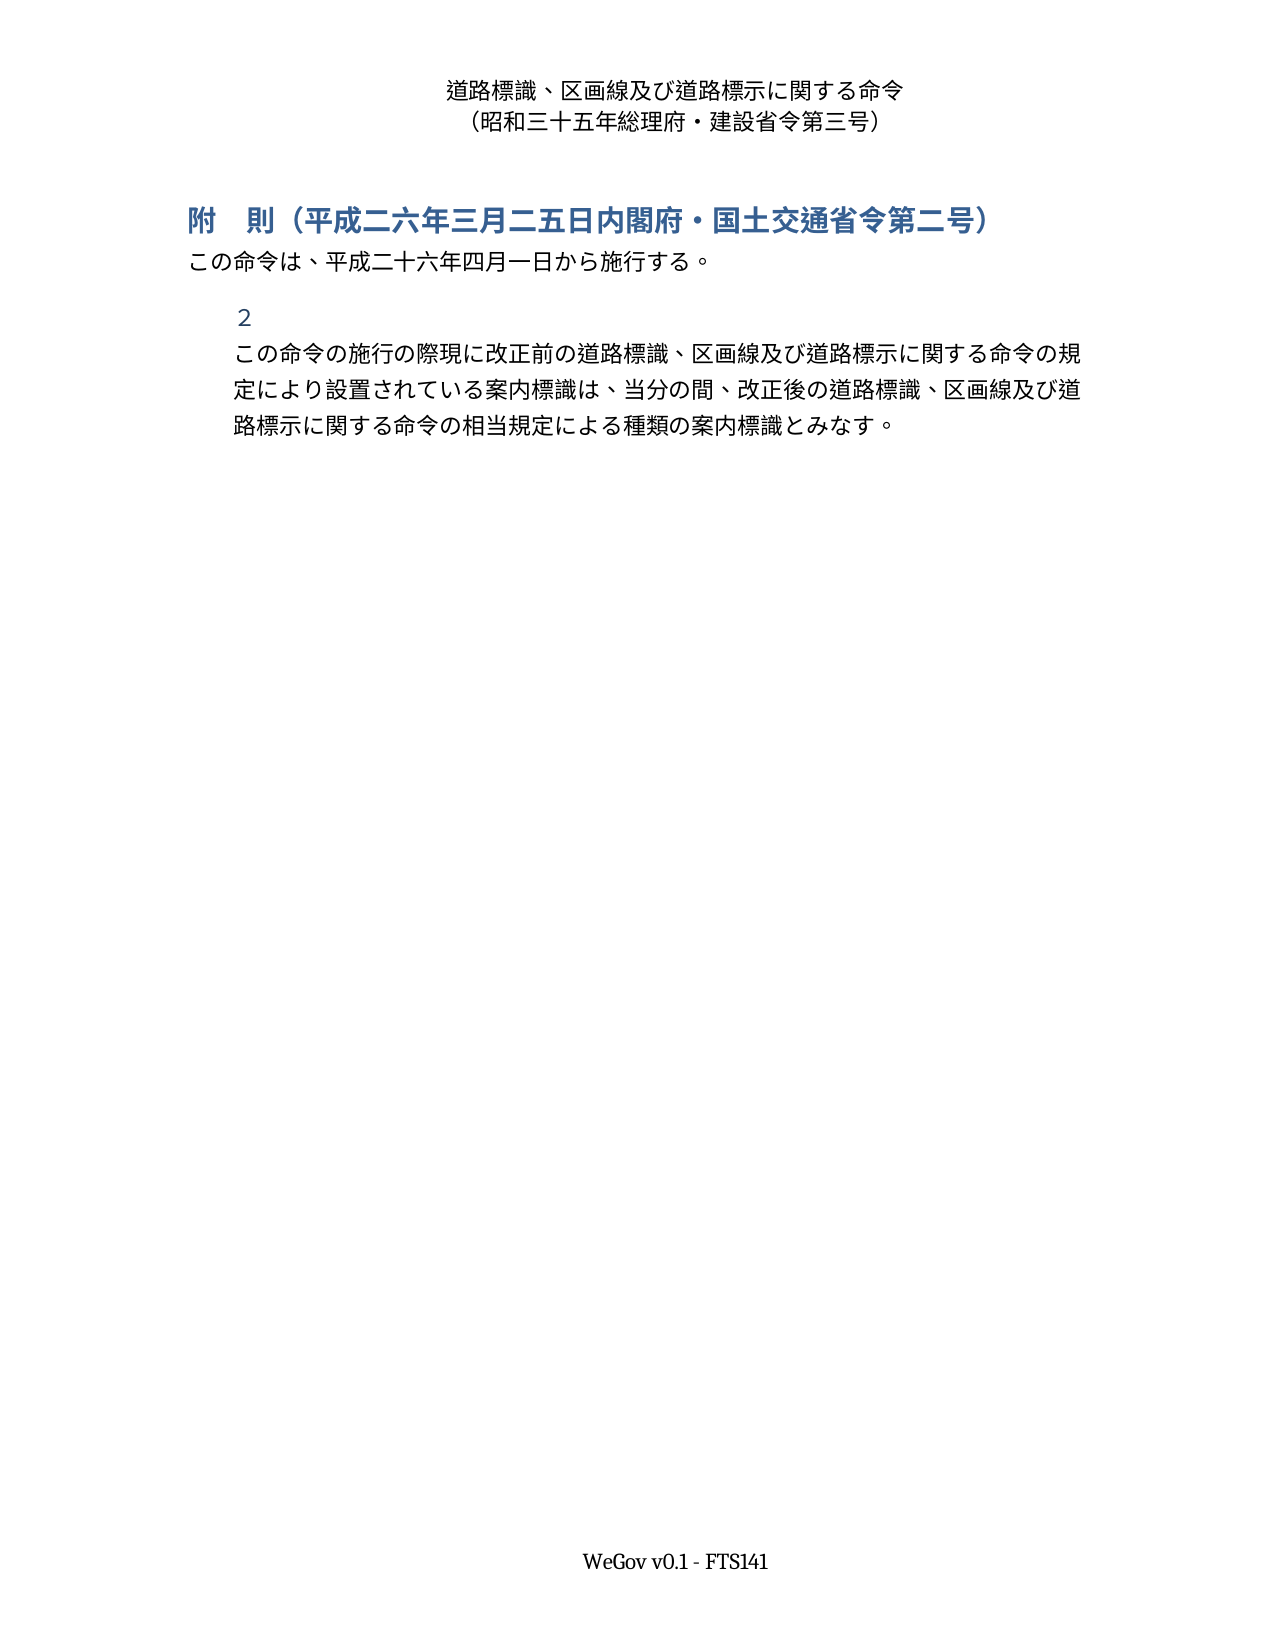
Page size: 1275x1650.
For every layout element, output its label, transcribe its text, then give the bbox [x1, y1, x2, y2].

subtitle ２ [233, 302, 1087, 334]
text この命令の施行の際現に改正前の道路標識、区画線及び道路標示に関する命令の規定により設置されている案内標識は、当分の間、改正後の道路標識、区画線及び道路標示に関する命令の相当規定による種類の案内標識とみなす。 [233, 338, 1087, 441]
subtitle 附 則（平成二六年三月二五日内閣府・国土交通省令第二号） [187, 200, 1087, 240]
text この命令は、平成二十六年四月一日から施行する。 [187, 246, 1087, 277]
